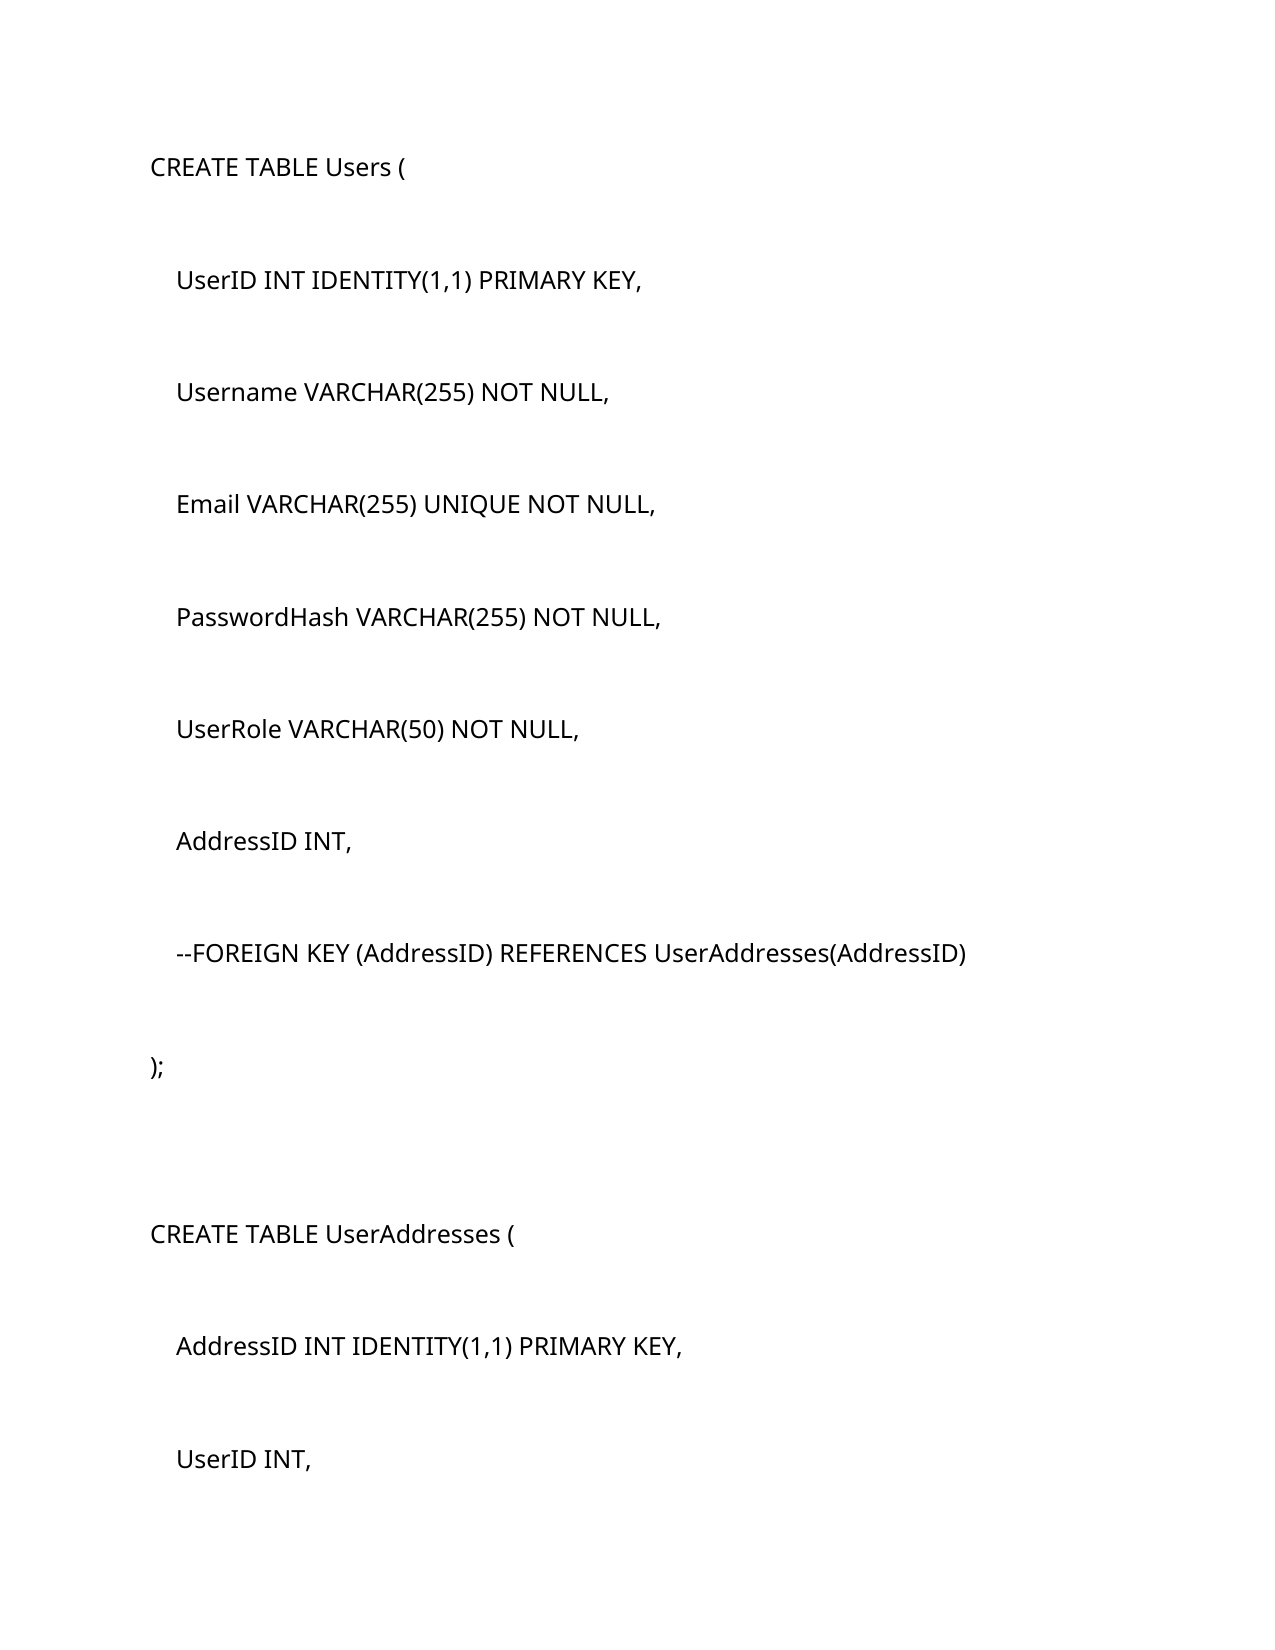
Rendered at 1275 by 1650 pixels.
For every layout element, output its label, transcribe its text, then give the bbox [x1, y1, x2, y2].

text Username VARCHAR(255) NOT NULL, [150, 374, 1125, 409]
text ); [150, 1048, 1125, 1082]
text UserID INT, [150, 1441, 1125, 1475]
text UserRole VARCHAR(50) NOT NULL, [150, 711, 1125, 746]
text PasswordHash VARCHAR(255) NOT NULL, [150, 599, 1125, 633]
text --FOREIGN KEY (AddressID) REFERENCES UserAddresses(AddressID) [150, 936, 1125, 970]
text CREATE TABLE UserAddresses ( [150, 1217, 1125, 1251]
text UserID INT IDENTITY(1,1) PRIMARY KEY, [150, 262, 1125, 296]
text Email VARCHAR(255) UNIQUE NOT NULL, [150, 487, 1125, 521]
text AddressID INT, [150, 824, 1125, 858]
text CREATE TABLE Users ( [150, 150, 1125, 184]
text AddressID INT IDENTITY(1,1) PRIMARY KEY, [150, 1329, 1125, 1363]
